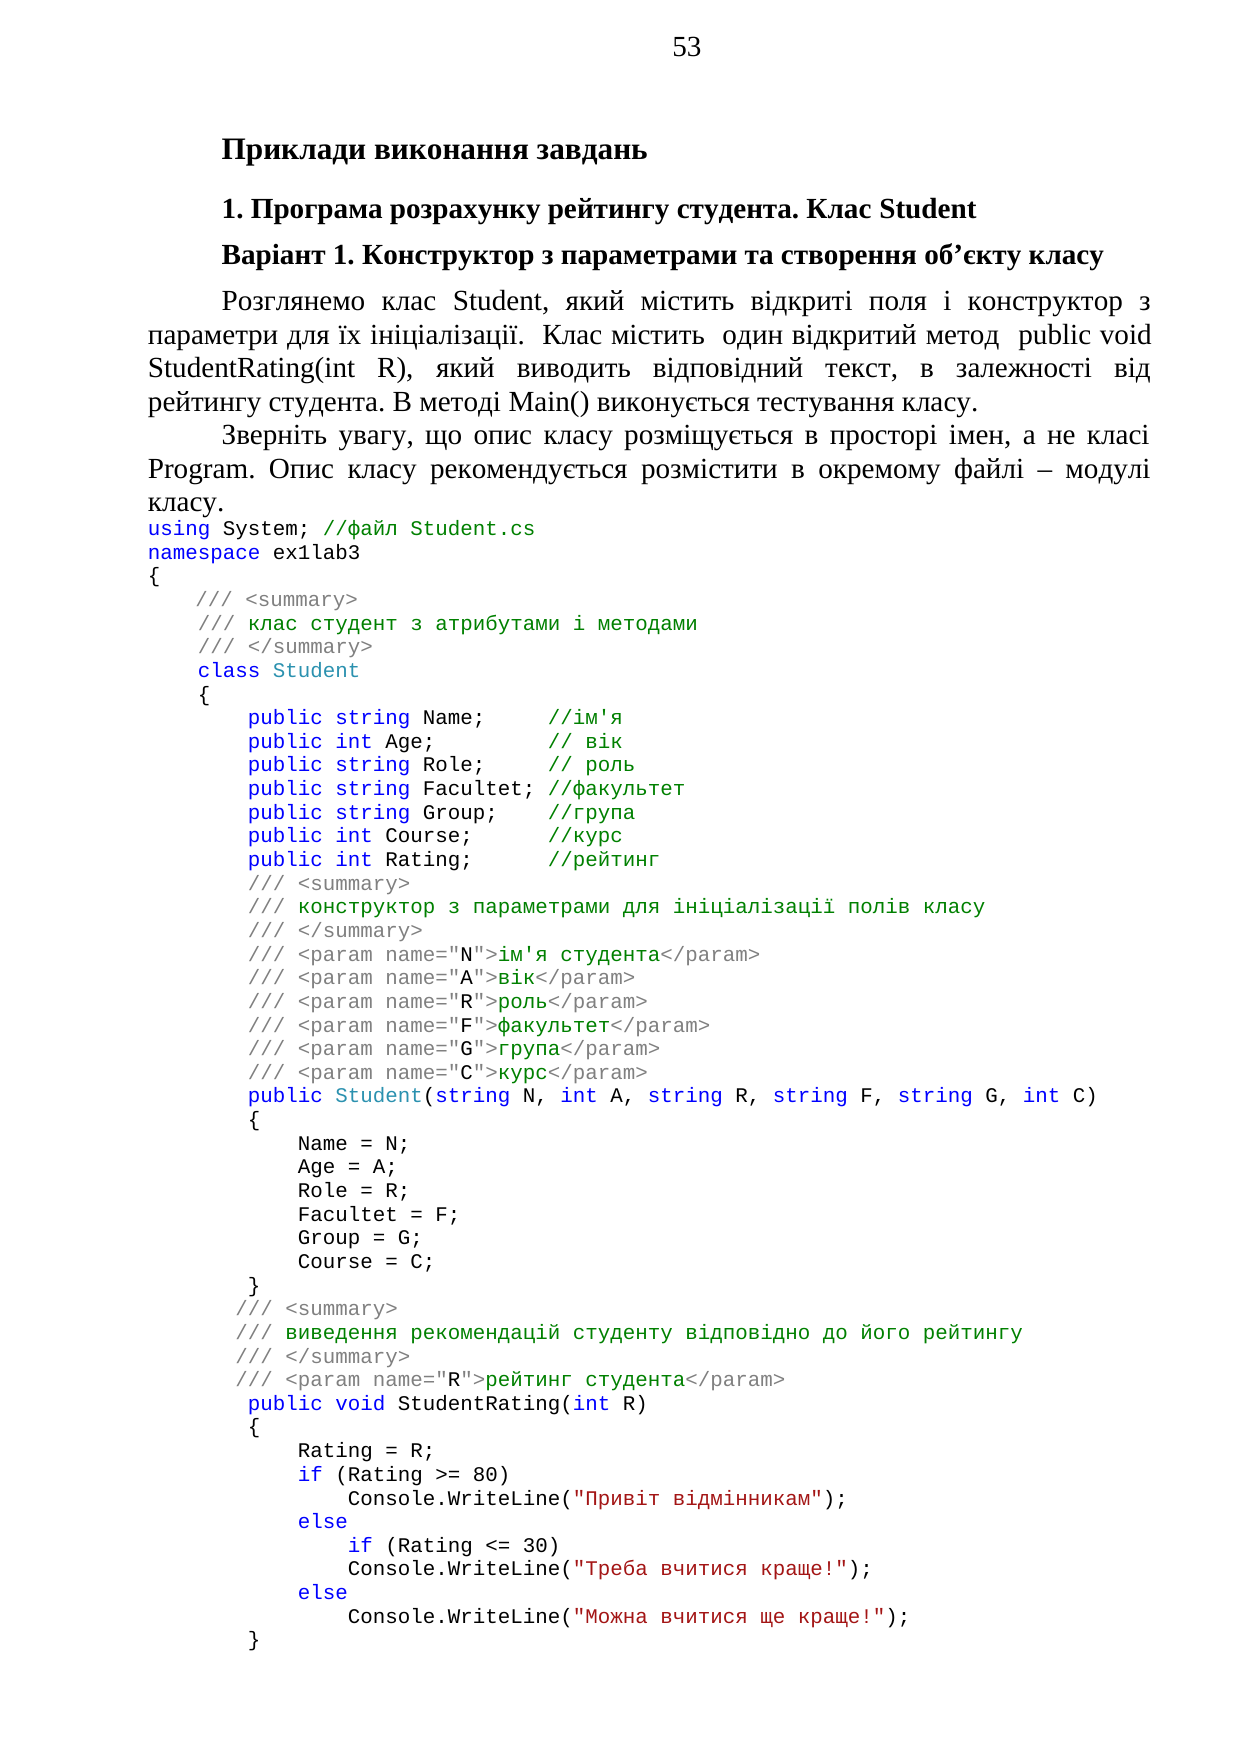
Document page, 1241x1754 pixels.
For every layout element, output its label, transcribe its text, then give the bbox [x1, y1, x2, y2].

text class Student [148, 660, 1152, 683]
text public string Role; // роль [148, 754, 1152, 778]
text /// <param name="C">курс</param> [148, 1062, 1152, 1086]
text public void StudentRating(int R) [148, 1393, 1152, 1417]
text } [148, 1275, 1152, 1298]
text Розглянемо клас Student, який містить відкриті поля і конструктор з параметри для їх ініціалізації. Клас містить один відкритий метод public void StudentRating(int R), який виводить відповідний текст, в залежності від рейтингу студента. В методі Main() виконується тестування класу. [148, 283, 1152, 417]
text /// </summary> [148, 1346, 1152, 1369]
text /// </summary> [148, 920, 1152, 944]
text } [148, 1629, 1152, 1653]
text /// <param name="R">роль</param> [148, 991, 1152, 1014]
text public Student(string N, int A, string R, string F, string G, int C) [148, 1086, 1152, 1109]
text /// </summary> [148, 636, 1152, 660]
text /// <param name="G">група</param> [148, 1038, 1152, 1062]
text Rating = R; [148, 1440, 1152, 1464]
text public string Facultet; //факультет [148, 778, 1152, 802]
text Console.WriteLine("Привiт вiдмiнникам"); [148, 1487, 1152, 1511]
text /// <summary> [148, 1298, 1152, 1322]
subtitle 1. Програма розрахунку рейтингу студента. Клас Student [148, 191, 1152, 225]
text /// <param name="R">рейтинг студента</param> [148, 1369, 1152, 1393]
text Role = R; [148, 1180, 1152, 1204]
text { [148, 1417, 1152, 1440]
text Name = N; [148, 1133, 1152, 1156]
text using System; //файл Student.cs [148, 518, 1152, 542]
text Console.WriteLine("Можна вчитися ще краще!"); [148, 1606, 1152, 1629]
text public int Rating; //рейтинг [148, 849, 1152, 873]
text Group = G; [148, 1227, 1152, 1251]
subtitle Варіант 1. Конструктор з параметрами та створення об’єкту класу [148, 237, 1152, 271]
text if (Rating >= 80) [148, 1464, 1152, 1487]
subtitle Приклади виконання завдань [148, 130, 1152, 166]
text public int Course; //курс [148, 825, 1152, 849]
text Course = C; [148, 1251, 1152, 1275]
text Age = A; [148, 1156, 1152, 1180]
text else [148, 1582, 1152, 1606]
text { [148, 683, 1152, 707]
text /// конструктор з параметрами для ініціалізації полів класу [148, 896, 1152, 920]
text else [148, 1511, 1152, 1535]
text /// клас студент з атрибутами і методами [148, 613, 1152, 636]
text /// <param name="A">вік</param> [148, 967, 1152, 991]
text Console.WriteLine("Треба вчитися краще!"); [148, 1558, 1152, 1582]
text { [148, 565, 1152, 589]
text /// <summary> [148, 873, 1152, 896]
text public int Age; // вік [148, 731, 1152, 754]
text /// <summary> [148, 589, 1152, 613]
text public string Name; //ім'я [148, 707, 1152, 731]
text Facultet = F; [148, 1204, 1152, 1227]
text { [148, 1109, 1152, 1133]
text namespace ex1lab3 [148, 542, 1152, 565]
text Зверніть увагу, що опис класу розміщується в просторі імен, а не класі Program. Опис класу рекомендується розмістити в окремому файлі – модулі класу. [148, 417, 1152, 518]
text /// виведення рекомендацій студенту відповідно до його рейтингу [148, 1322, 1152, 1346]
text /// <param name="N">ім'я студента</param> [148, 944, 1152, 967]
text /// <param name="F">факультет</param> [148, 1014, 1152, 1038]
text public string Group; //група [148, 802, 1152, 825]
text if (Rating <= 30) [148, 1535, 1152, 1558]
